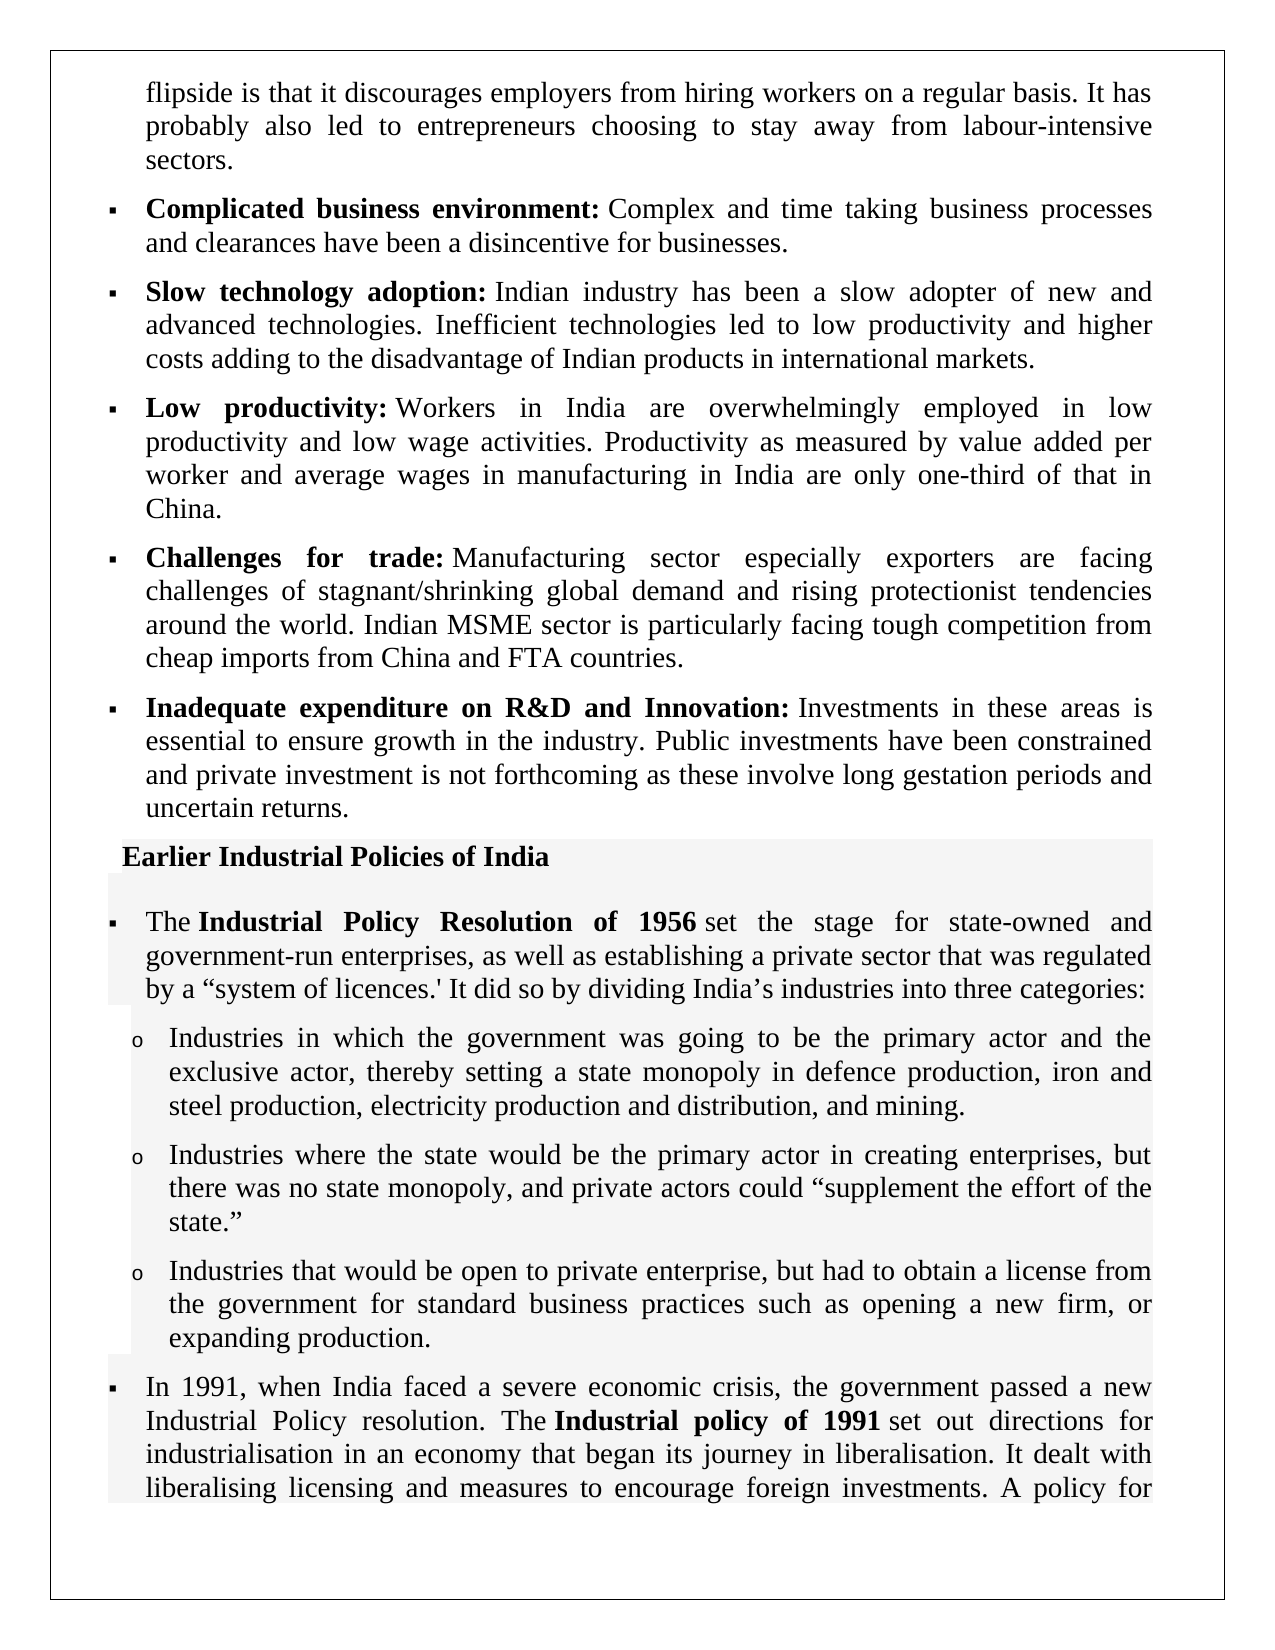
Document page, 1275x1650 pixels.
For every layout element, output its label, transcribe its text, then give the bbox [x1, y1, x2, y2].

text Earlier Industrial Policies of India [122, 839, 1153, 873]
list Inadequate expenditure on R&D and Innovation: Investments in these areas is essential to ensure growth in the industry. Public investments have been constrained and private investment is not forthcoming as these involve long gestation periods and uncertain returns. [108, 690, 1153, 824]
list Challenges for trade: Manufacturing sector especially exporters are facing challenges of stagnant/shrinking global demand and rising protectionist tendencies around the world. Indian MSME sector is particularly facing tough competition from cheap imports from China and FTA countries. [108, 540, 1153, 674]
list Complicated business environment: Complex and time taking business processes and clearances have been a disincentive for businesses. [108, 191, 1153, 258]
list Industries in which the government was going to be the primary actor and the exclusive actor, thereby setting a state monopoly in defence production, iron and steel production, electricity production and distribution, and mining. [131, 1021, 1153, 1121]
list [108, 75, 1153, 176]
list Slow technology adoption: Indian industry has been a slow adopter of new and advanced technologies. Inefficient technologies led to low productivity and higher costs adding to the disadvantage of Indian products in international markets. [108, 274, 1153, 374]
list The Industrial Policy Resolution of 1956 set the stage for state-owned and government-run enterprises, as well as establishing a private sector that was regulated by a “system of licences.' It did so by dividing India’s industries into three categories: [108, 904, 1153, 1005]
list Industries that would be open to private enterprise, but had to obtain a license from the government for standard business practices such as opening a new firm, or expanding production. [131, 1253, 1153, 1354]
list Industries where the state would be the primary actor in creating enterprises, but there was no state monopoly, and private actors could “supplement the effort of the state.” [131, 1137, 1153, 1237]
list Low productivity: Workers in India are overwhelmingly employed in low productivity and low wage activities. Productivity as measured by value added per worker and average wages in manufacturing in India are only one-third of that in China. [108, 390, 1153, 524]
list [108, 1369, 1153, 1503]
